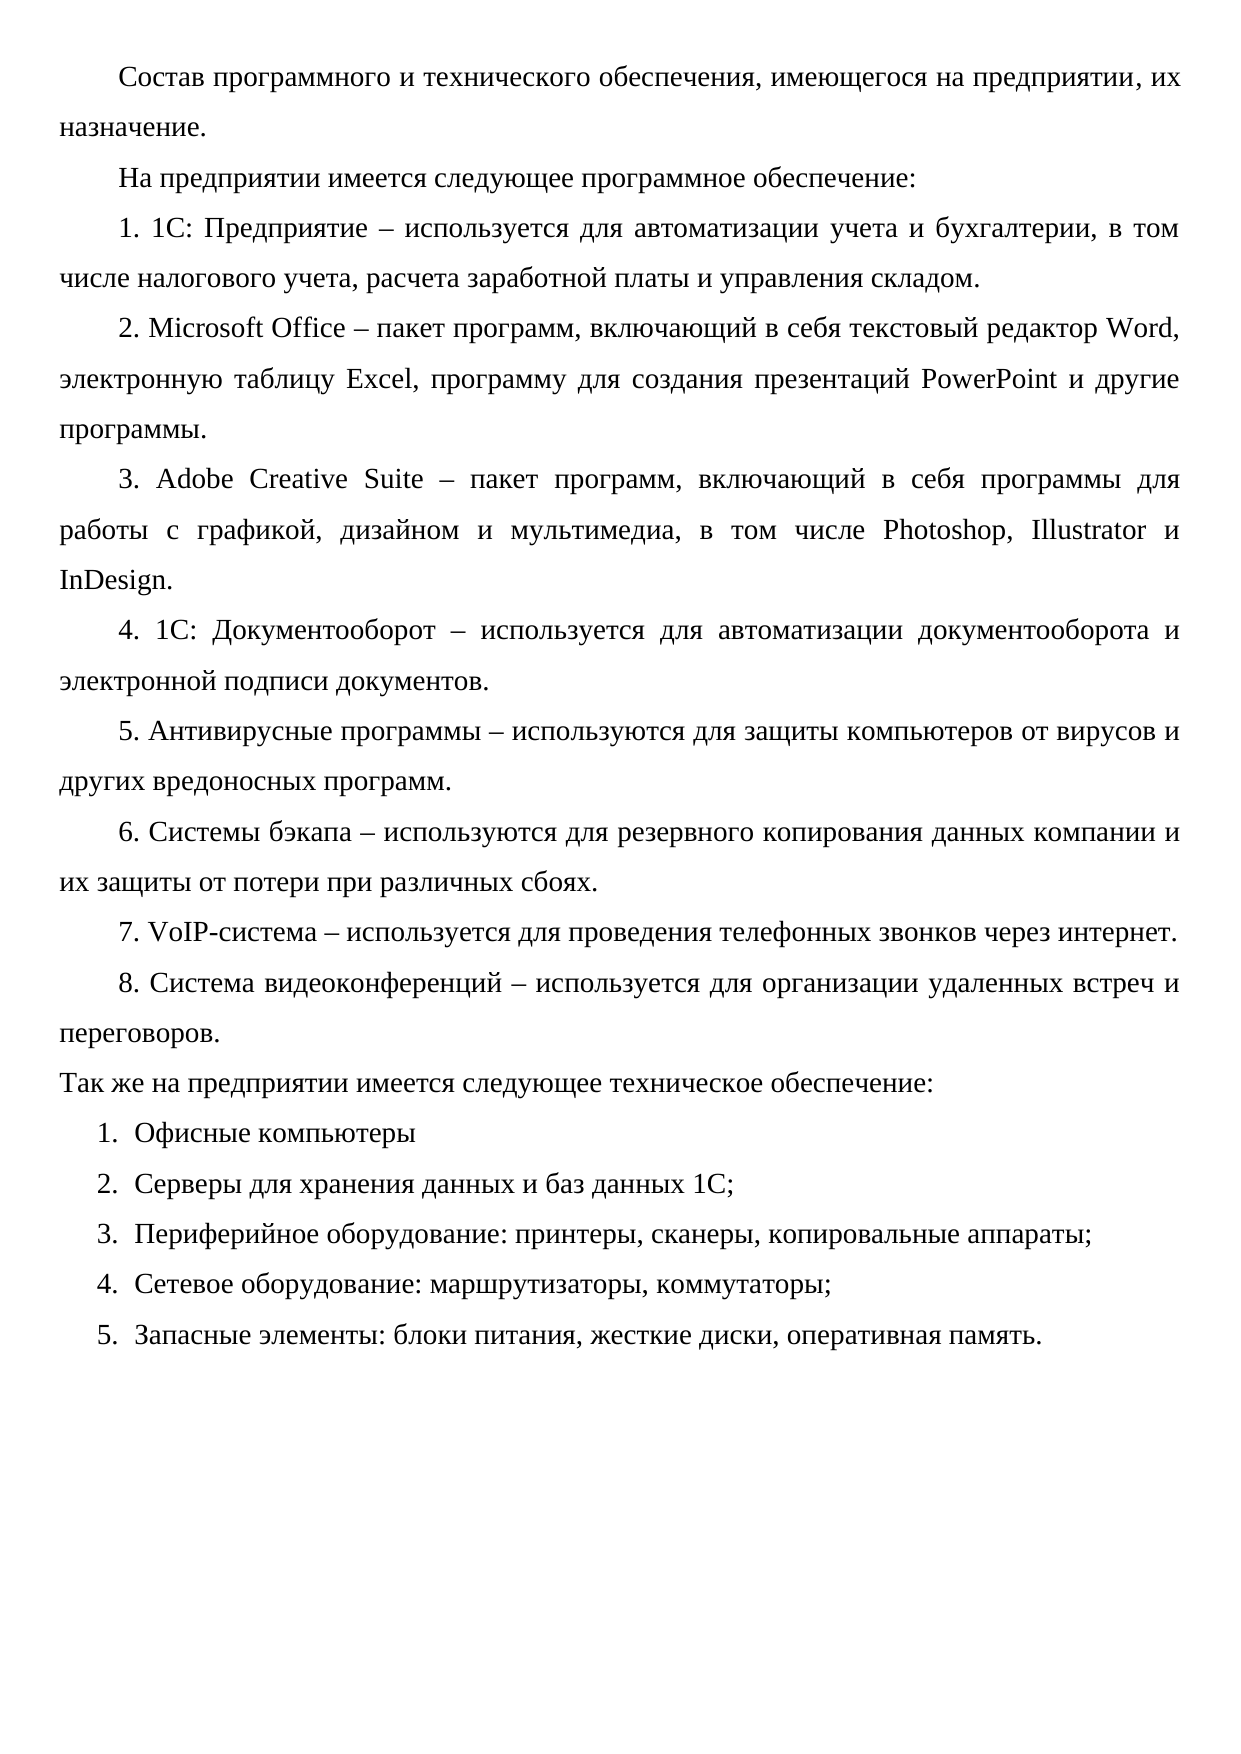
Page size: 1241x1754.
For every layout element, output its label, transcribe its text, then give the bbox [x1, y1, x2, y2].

text 3. Adobe Creative Suite – пакет программ, включающий в себя программы для работы с графикой, дизайном и мультимедиа, в том числе Photoshop, Illustrator и InDesign. [59, 462, 1181, 596]
list Периферийное оборудование: принтеры, сканеры, копировальные аппараты; [97, 1216, 1181, 1250]
list Сетевое оборудование: маршрутизаторы, коммутаторы; [97, 1267, 1181, 1300]
text На предприятии имеется следующее программное обеспечение: [59, 160, 1181, 193]
text 6. Системы бэкапа – используются для резервного копирования данных компании и их защиты от потери при различных сбоях. [59, 814, 1181, 898]
text Состав программного и технического обеспечения, имеющегося на предприятии, их назначение. [59, 59, 1181, 143]
text 4. 1C: Документооборот – используется для автоматизации документооборота и электронной подписи документов. [59, 612, 1181, 696]
text Так же на предприятии имеется следующее техническое обеспечение: [59, 1065, 1181, 1099]
text 1. 1C: Предприятие – используется для автоматизации учета и бухгалтерии, в том числе налогового учета, расчета заработной платы и управления складом. [59, 210, 1181, 294]
text 5. Антивирусные программы – используются для защиты компьютеров от вирусов и других вредоносных программ. [59, 713, 1181, 797]
list Серверы для хранения данных и баз данных 1С; [97, 1166, 1181, 1199]
list Запасные элементы: блоки питания, жесткие диски, оперативная память. [97, 1317, 1181, 1350]
text 7. VoIP-система – используется для проведения телефонных звонков через интернет. [59, 914, 1181, 948]
text 2. Microsoft Office – пакет программ, включающий в себя текстовый редактор Word, электронную таблицу Excel, программу для создания презентаций PowerPoint и другие программы. [59, 311, 1181, 445]
text 8. Система видеоконференций – используется для организации удаленных встреч и переговоров. [59, 965, 1181, 1048]
list Офисные компьютеры [97, 1116, 1181, 1149]
